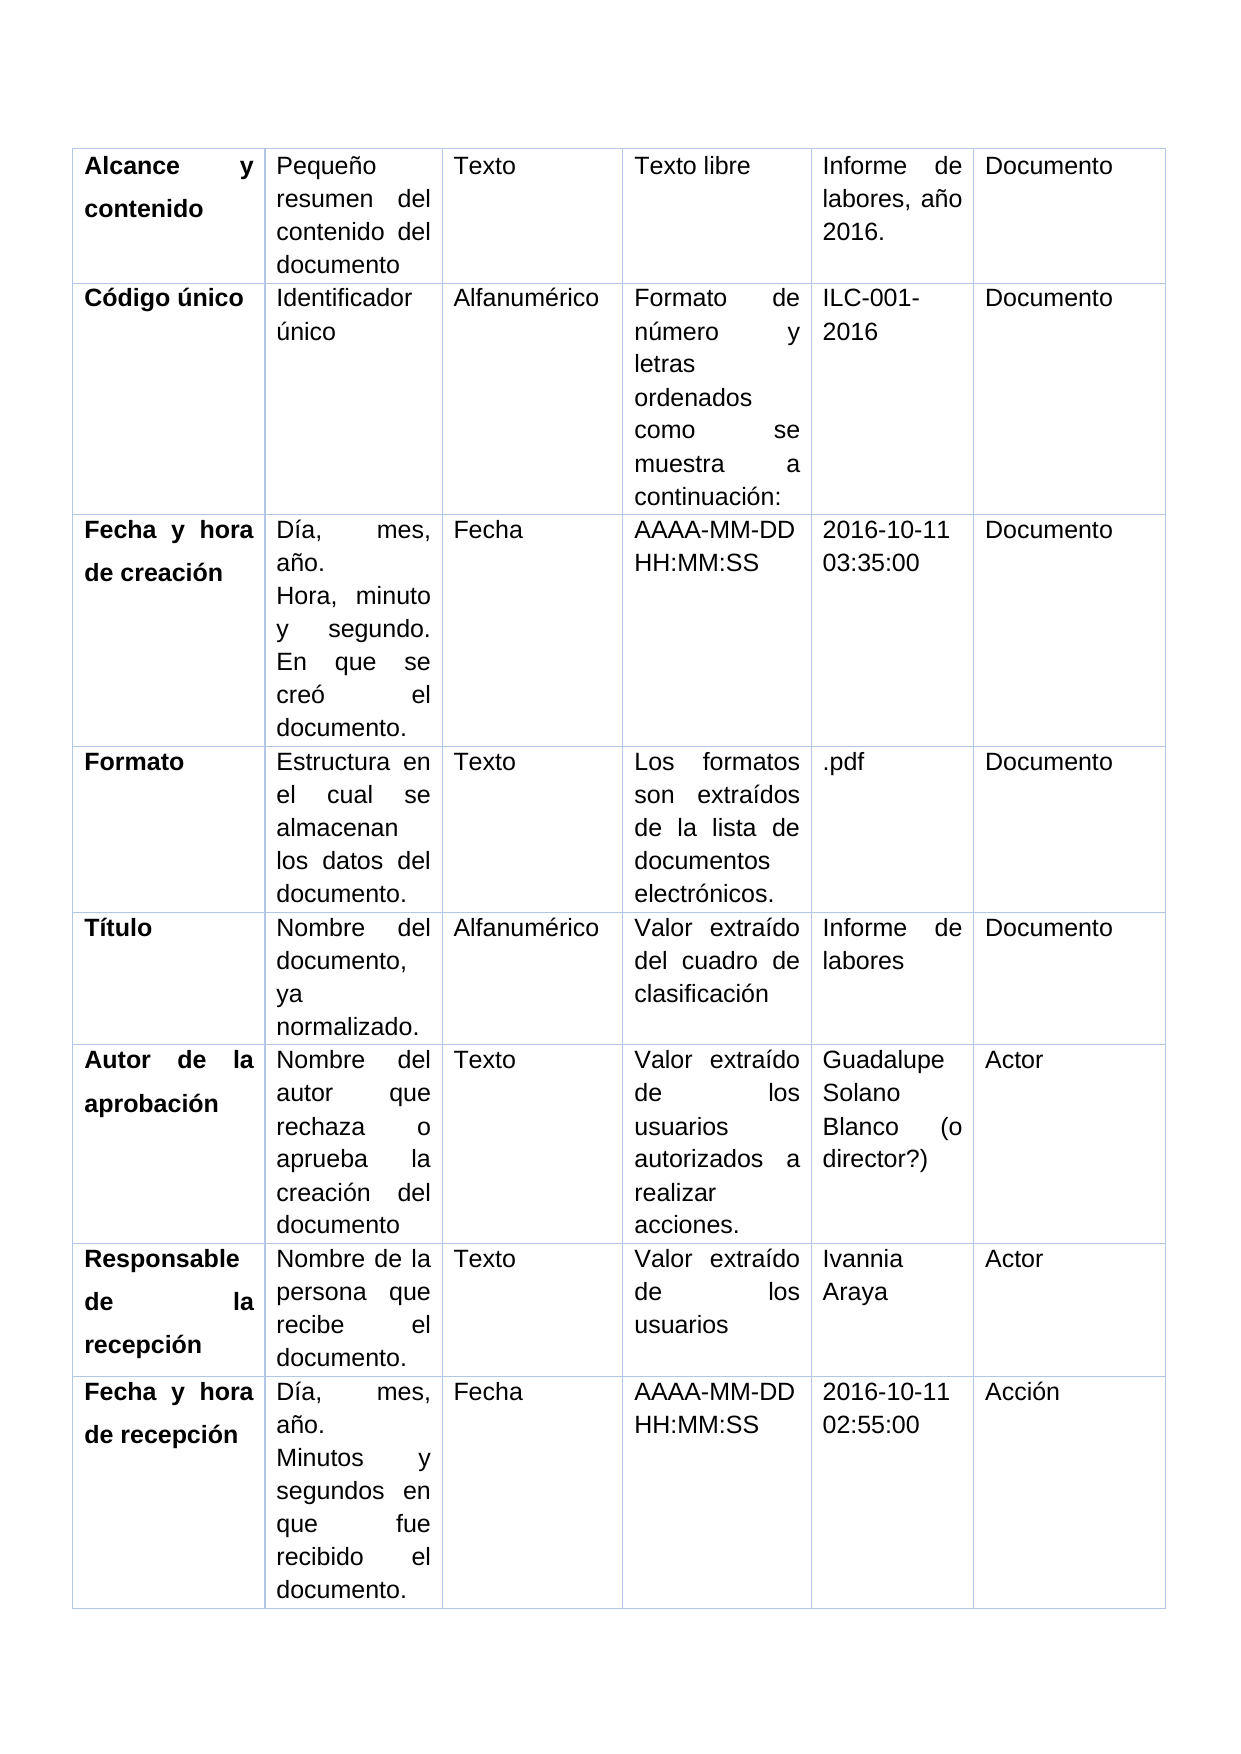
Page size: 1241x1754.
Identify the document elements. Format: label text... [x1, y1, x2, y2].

table_cell Responsable de la recepción [73, 1244, 264, 1376]
table_cell Alfanumérico [443, 913, 622, 1044]
table_cell Código único [73, 284, 264, 514]
table_cell AAAA-MM-DD HH:MM:SS [623, 515, 811, 746]
table_cell Fecha y hora de creación [73, 515, 264, 746]
table_cell Valor extraído de los usuarios autorizados a realizar acciones. [623, 1045, 811, 1243]
table_cell Fecha [443, 515, 622, 746]
table_cell Valor extraído de los usuarios [623, 1244, 811, 1376]
table_cell Alcance y contenido [73, 149, 264, 282]
table_cell Autor de la aprobación [73, 1045, 264, 1243]
table_cell Identificador único [266, 284, 442, 514]
table_cell Valor extraído del cuadro de clasificación [623, 913, 811, 1044]
table_cell Acción [974, 1377, 1165, 1608]
table_cell Nombre del autor que rechaza o aprueba la creación del documento [266, 1045, 442, 1243]
table_cell 2016-10-11 02:55:00 [812, 1377, 973, 1608]
table_cell Formato de número y letras ordenados como se muestra a continuación: [623, 284, 811, 514]
table_cell Documento [974, 913, 1165, 1044]
table_cell Fecha y hora de recepción [73, 1377, 264, 1608]
table_cell Fecha [443, 1377, 622, 1608]
table_cell Documento [974, 515, 1165, 746]
table_cell ILC-001-2016 [812, 284, 973, 514]
table_cell Documento [974, 747, 1165, 912]
table_cell Texto [443, 149, 622, 282]
table_cell Nombre de la persona que recibe el documento. [266, 1244, 442, 1376]
table_cell AAAA-MM-DD HH:MM:SS [623, 1377, 811, 1608]
table_cell Día, mes, año. Hora, minuto y segundo. En que se creó el documento. [266, 515, 442, 746]
table_cell Actor [974, 1244, 1165, 1376]
table_cell Alfanumérico [443, 284, 622, 514]
table_cell Día, mes, año. Minutos y segundos en que fue recibido el documento. [266, 1377, 442, 1608]
table_cell Actor [974, 1045, 1165, 1243]
table_cell Documento [974, 284, 1165, 514]
table_cell Ivannia Araya [812, 1244, 973, 1376]
table_cell Nombre del documento, ya normalizado. [266, 913, 442, 1044]
table_cell Pequeño resumen del contenido del documento [266, 149, 442, 282]
table_cell Los formatos son extraídos de la lista de documentos electrónicos. [623, 747, 811, 912]
table_cell Guadalupe Solano Blanco (o director?) [812, 1045, 973, 1243]
table_cell Texto [443, 1045, 622, 1243]
table_cell Título [73, 913, 264, 1044]
table_cell Estructura en el cual se almacenan los datos del documento. [266, 747, 442, 912]
table_cell .pdf [812, 747, 973, 912]
table_cell Informe de labores [812, 913, 973, 1044]
table_cell Informe de labores, año 2016. [812, 149, 973, 282]
table_cell Texto [443, 747, 622, 912]
table_cell 2016-10-11 03:35:00 [812, 515, 973, 746]
table_cell Formato [73, 747, 264, 912]
table_cell Texto [443, 1244, 622, 1376]
table_cell Texto libre [623, 149, 811, 282]
table_cell Documento [974, 149, 1165, 282]
